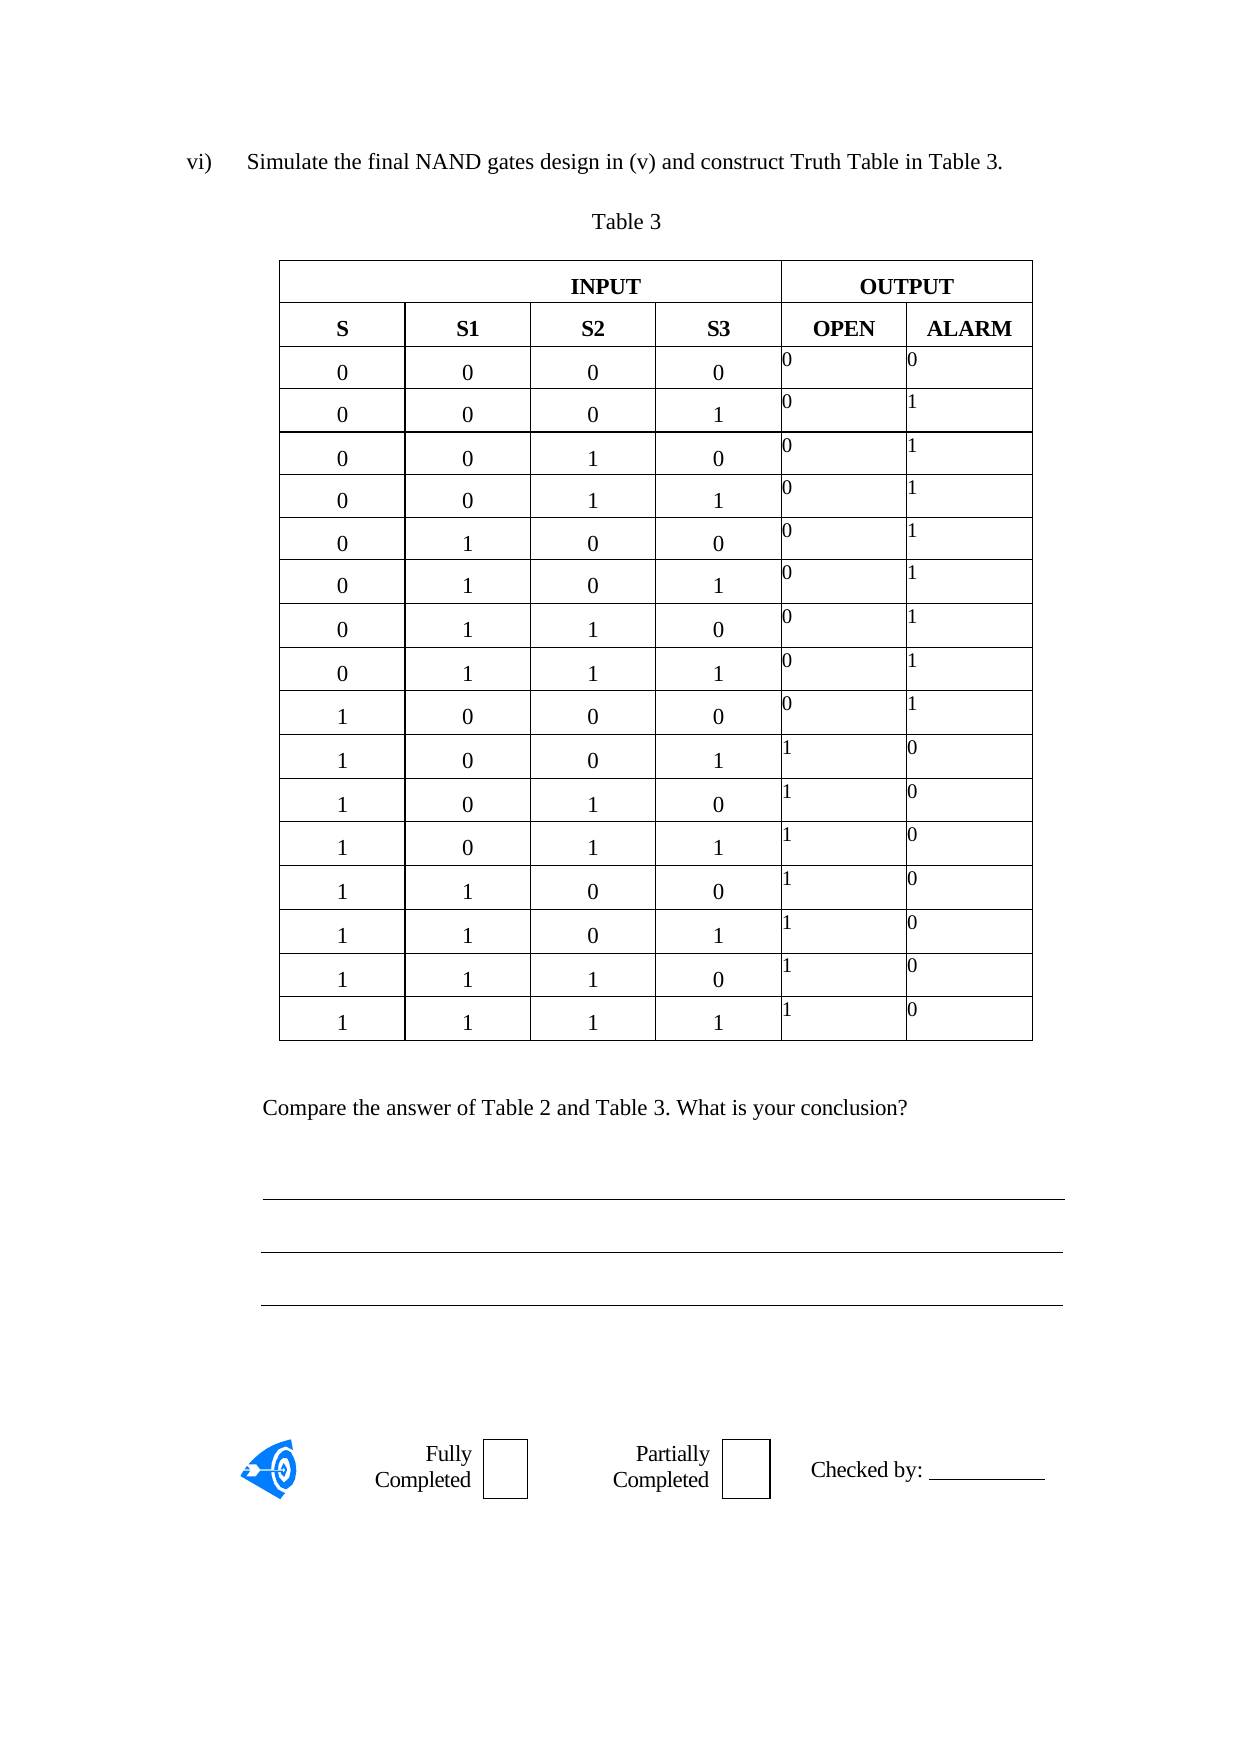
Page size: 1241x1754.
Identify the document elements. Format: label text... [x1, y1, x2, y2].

table_cell S1 [406, 303, 530, 346]
table_cell 0 [280, 347, 404, 388]
table_cell 0 [782, 518, 906, 559]
table_cell 0 [531, 910, 655, 952]
table_cell 1 [531, 433, 655, 473]
table_cell 1 [406, 648, 530, 690]
table_cell 1 [907, 389, 1032, 431]
table_cell 1 [656, 648, 781, 690]
table_cell 0 [782, 347, 906, 388]
table_cell 1 [782, 954, 906, 996]
table_cell 0 [782, 389, 906, 431]
table_cell 0 [531, 560, 655, 603]
table_cell 0 [531, 389, 655, 431]
table_cell 1 [406, 518, 530, 559]
table_cell 1 [656, 735, 781, 778]
list Simulate the final NAND gates design in (v) and construct Truth Table in Table 3. [186, 148, 1157, 174]
table_cell 0 [531, 518, 655, 559]
table_cell 0 [782, 560, 906, 603]
table_cell 1 [406, 954, 530, 996]
table_cell 0 [280, 433, 404, 473]
table_cell 1 [782, 910, 906, 952]
picture [274, 1450, 292, 1470]
text Table 3 [153, 208, 1101, 235]
table_header OUTPUT [782, 261, 1032, 302]
table_cell 0 [280, 475, 404, 517]
table_cell 1 [907, 648, 1032, 690]
table_cell 1 [531, 954, 655, 996]
table_cell 1 [907, 691, 1032, 734]
table_cell 1 [280, 735, 404, 778]
table_cell 0 [406, 433, 530, 473]
table_cell 0 [782, 433, 906, 473]
table_cell 1 [656, 997, 781, 1040]
table_cell 0 [406, 779, 530, 821]
table_cell 0 [280, 518, 404, 559]
table_cell 1 [406, 910, 530, 952]
table_cell 0 [656, 866, 781, 909]
table_cell 1 [406, 997, 530, 1040]
table_cell 0 [406, 475, 530, 517]
table_cell 1 [656, 822, 781, 865]
table_cell 0 [280, 648, 404, 690]
table_cell 1 [907, 560, 1032, 603]
table_cell 0 [531, 866, 655, 909]
table_cell 0 [907, 910, 1032, 952]
table_cell 0 [907, 779, 1032, 821]
table_cell 0 [280, 560, 404, 603]
table_cell 1 [782, 822, 906, 865]
table_cell 1 [406, 866, 530, 909]
table_cell 0 [656, 779, 781, 821]
table_cell 0 [782, 604, 906, 647]
table_cell 0 [656, 604, 781, 647]
table_cell 1 [907, 475, 1032, 517]
table_cell S [280, 303, 404, 346]
table_cell 1 [782, 866, 906, 909]
table_cell 0 [656, 433, 781, 473]
table_cell 1 [656, 560, 781, 603]
table_cell 0 [406, 691, 530, 734]
table_cell 1 [782, 997, 906, 1040]
table_cell 1 [280, 691, 404, 734]
table_cell 0 [907, 866, 1032, 909]
table_cell 1 [531, 997, 655, 1040]
table_cell 1 [280, 866, 404, 909]
table_cell 1 [280, 779, 404, 821]
table_cell 0 [907, 735, 1032, 778]
table_cell 0 [656, 347, 781, 388]
table_cell 0 [656, 954, 781, 996]
table_cell 1 [531, 604, 655, 647]
table_cell 1 [656, 475, 781, 517]
table_cell 0 [406, 389, 530, 431]
table_cell 1 [782, 779, 906, 821]
table_cell 0 [531, 347, 655, 388]
table_cell 0 [782, 475, 906, 517]
table_cell 0 [280, 389, 404, 431]
table_cell 1 [280, 954, 404, 996]
table_cell 1 [531, 779, 655, 821]
table_cell 1 [531, 822, 655, 865]
table_cell 0 [531, 691, 655, 734]
table_cell 1 [406, 604, 530, 647]
text Compare the answer of Table 2 and Table 3. What is your conclusion? [262, 1094, 1157, 1121]
table_cell 0 [531, 735, 655, 778]
table_cell 0 [280, 604, 404, 647]
table_cell 1 [531, 648, 655, 690]
table_cell 0 [656, 518, 781, 559]
table_cell S2 [531, 303, 655, 346]
table_cell 1 [280, 997, 404, 1040]
table_cell 0 [406, 822, 530, 865]
table_cell 0 [782, 648, 906, 690]
table_cell 1 [406, 560, 530, 603]
table_cell 1 [531, 475, 655, 517]
table_cell OPEN [782, 303, 906, 346]
table_cell 1 [782, 735, 906, 778]
table_cell ALARM [907, 303, 1032, 346]
table_header INPUT [280, 261, 781, 302]
table_cell 1 [656, 910, 781, 952]
table_cell 1 [907, 518, 1032, 559]
table_cell 0 [907, 347, 1032, 388]
table_cell 1 [907, 433, 1032, 473]
table_cell 1 [280, 910, 404, 952]
table_cell S3 [656, 303, 781, 346]
table_cell 1 [656, 389, 781, 431]
table_cell 0 [656, 691, 781, 734]
table_cell 1 [280, 822, 404, 865]
table_cell 1 [907, 604, 1032, 647]
table_cell 0 [406, 735, 530, 778]
table_cell 0 [406, 347, 530, 388]
table_cell 0 [782, 691, 906, 734]
table_cell 0 [907, 822, 1032, 865]
table_cell 0 [907, 954, 1032, 996]
table_cell 0 [907, 997, 1032, 1040]
